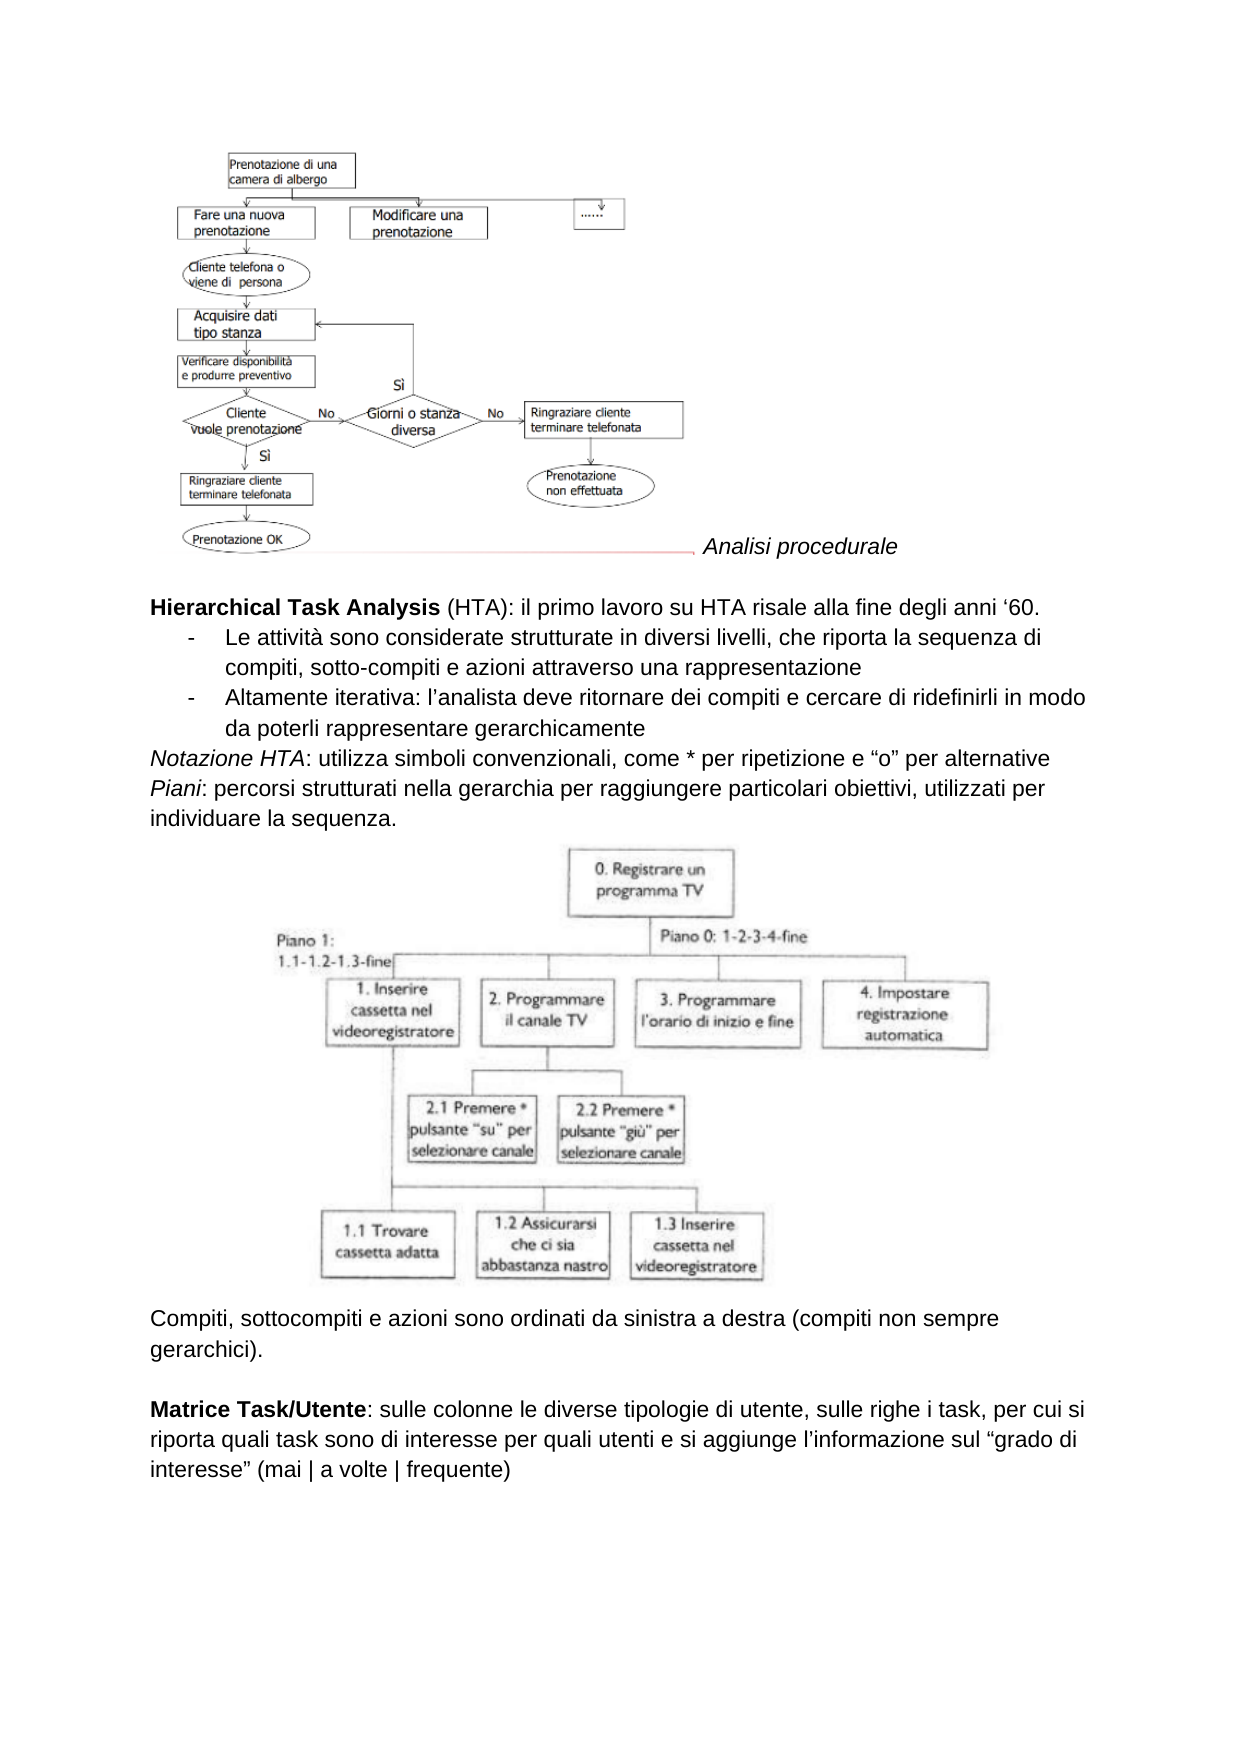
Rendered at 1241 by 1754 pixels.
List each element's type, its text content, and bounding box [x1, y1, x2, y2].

text Piani: percorsi strutturati nella gerarchia per raggiungere particolari obiettivi, utilizzati per individuare la sequenza. [150, 775, 1090, 831]
picture [230, 835, 1011, 1302]
text Compiti, sottocompiti e azioni sono ordinati da sinistra a destra (compiti non sempre gerarchici). [150, 1305, 1090, 1362]
list Altamente iterativa: l’analista deve ritornare dei compiti e cercare di ridefinirli in modo da poterli rappresentare gerarchicamente [187, 684, 1090, 741]
picture [150, 150, 704, 555]
list Le attività sono considerate strutturate in diversi livelli, che riporta la sequenza di compiti, sotto-compiti e azioni attraverso una rappresentazione [187, 624, 1090, 680]
text Notazione HTA: utilizza simboli convenzionali, come * per ripetizione e “o” per alternative [150, 745, 1090, 771]
text Matrice Task/Utente: sulle colonne le diverse tipologie di utente, sulle righe i task, per cui si riporta quali task sono di interesse per quali utenti e si aggiunge l’informazione sul “grado di interesse” (mai | a volte | frequente) [150, 1396, 1090, 1483]
text Hierarchical Task Analysis (HTA): il primo lavoro su HTA risale alla fine degli anni ‘60. [150, 594, 1090, 620]
